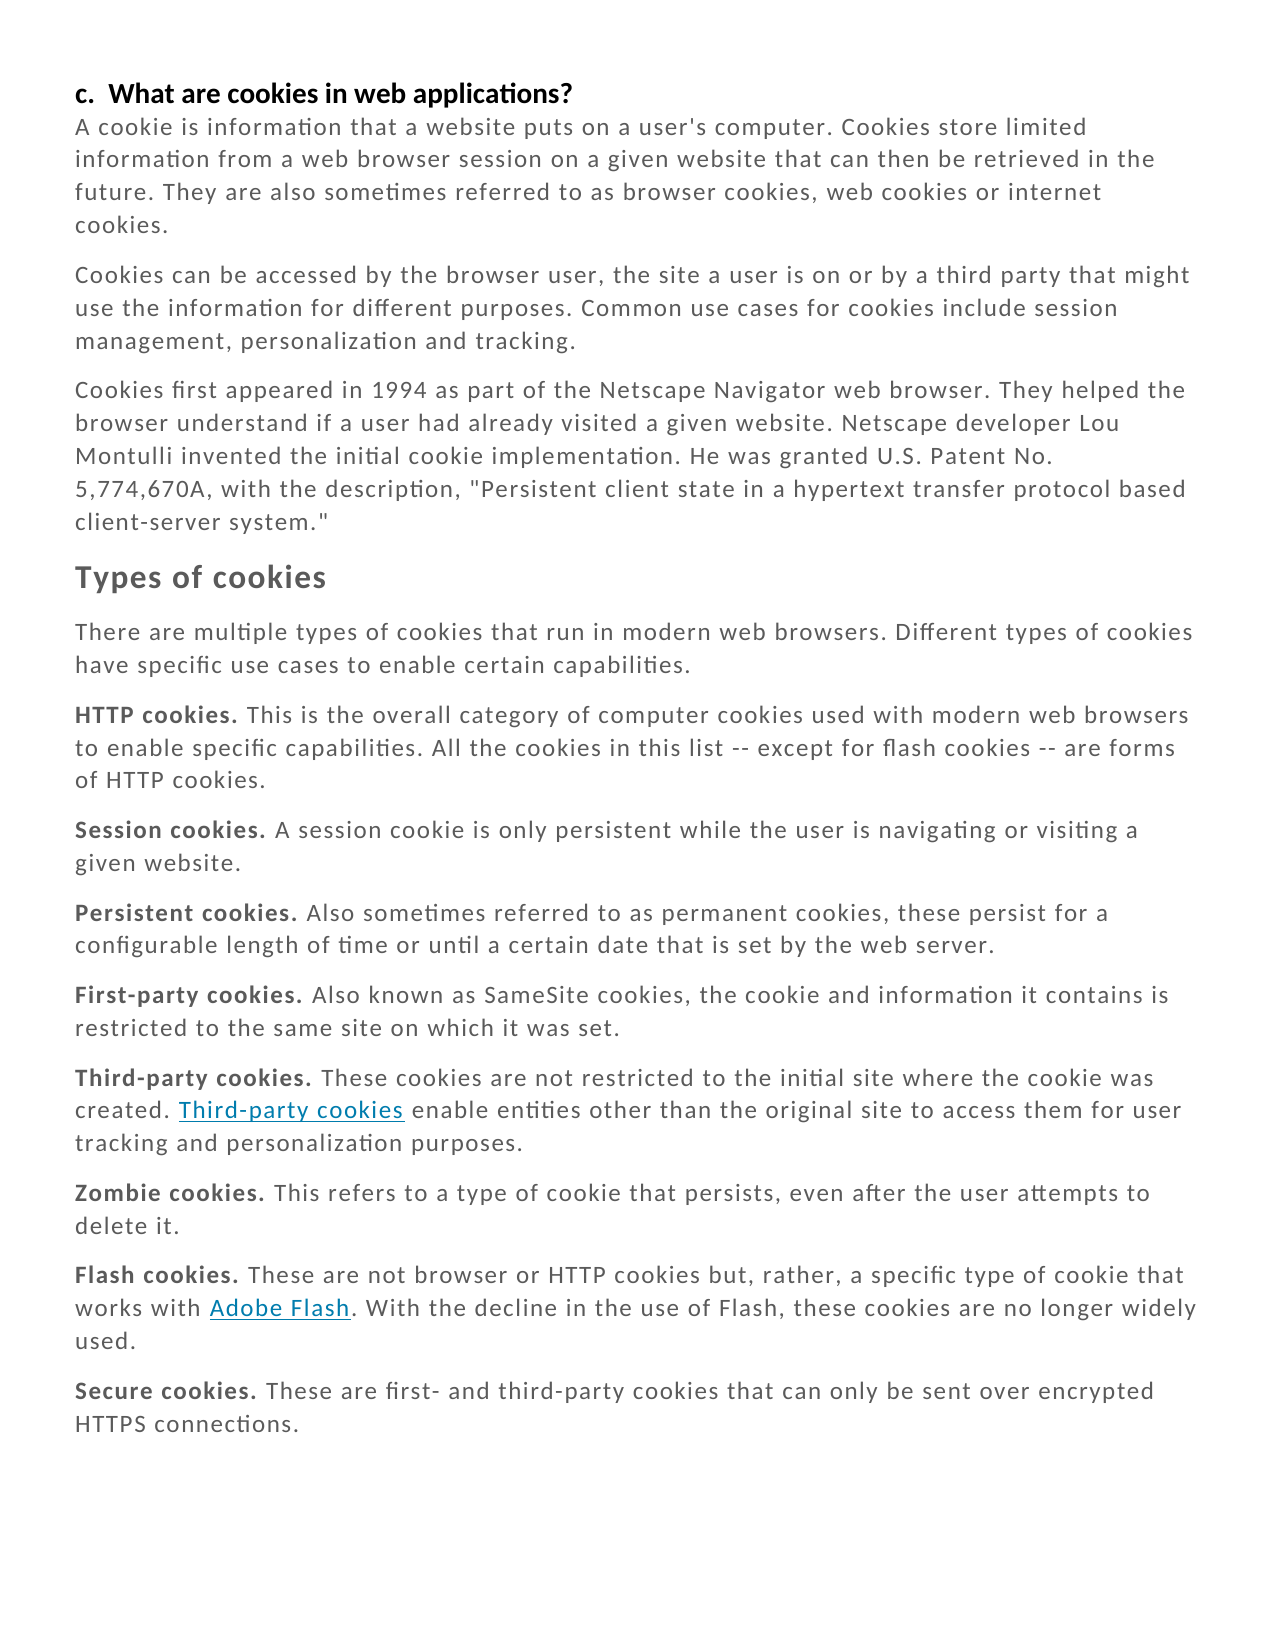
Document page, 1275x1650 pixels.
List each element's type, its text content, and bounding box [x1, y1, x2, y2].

subtitle Third-party cookies. These cookies are not restricted to the initial site where the cookie was created. Third-party cookies enable entities other than the original site to access them for user tracking and personalization purposes. [75, 1062, 1200, 1158]
subtitle Zombie cookies. This refers to a type of cookie that persists, even after the user attempts to delete it. [75, 1177, 1200, 1241]
subtitle HTTP cookies. This is the overall category of computer cookies used with modern web browsers to enable specific capabilities. All the cookies in this list -- except for flash cookies -- are forms of HTTP cookies. [75, 699, 1200, 795]
subtitle Persistent cookies. Also sometimes referred to as permanent cookies, these persist for a configurable length of time or until a certain date that is set by the web server. [75, 897, 1200, 960]
subtitle Cookies first appeared in 1994 as part of the Netscape Navigator web browser. They helped the browser understand if a user had already visited a given website. Netscape developer Lou Montulli invented the initial cookie implementation. He was granted U.S. Patent No. 5,774,670A, with the description, "Persistent client state in a hypertext transfer protocol based client-server system." [75, 374, 1200, 537]
subtitle Types of cookies [75, 556, 1200, 596]
subtitle First-party cookies. Also known as SameSite cookies, the cookie and information it contains is restricted to the same site on which it was set. [75, 979, 1200, 1043]
subtitle A cookie is information that a website puts on a user's computer. Cookies store limited information from a web browser session on a given website that can then be retrieved in the future. They are also sometimes referred to as browser cookies, web cookies or internet cookies. [75, 111, 1200, 240]
subtitle There are multiple types of cookies that run in modern web browsers. Different types of cookies have specific use cases to enable certain capabilities. [75, 616, 1200, 680]
subtitle Secure cookies. These are first- and third-party cookies that can only be sent over encrypted HTTPS connections. [75, 1375, 1200, 1438]
subtitle Session cookies. A session cookie is only persistent while the user is navigating or visiting a given website. [75, 814, 1200, 878]
subtitle Flash cookies. These are not browser or HTTP cookies but, rather, a specific type of cookie that works with Adobe Flash. With the decline in the use of Flash, these cookies are no longer widely used. [75, 1259, 1200, 1356]
text c. What are cookies in web applications? [75, 75, 1200, 111]
subtitle Cookies can be accessed by the browser user, the site a user is on or by a third party that might use the information for different purposes. Common use cases for cookies include session management, personalization and tracking. [75, 259, 1200, 355]
